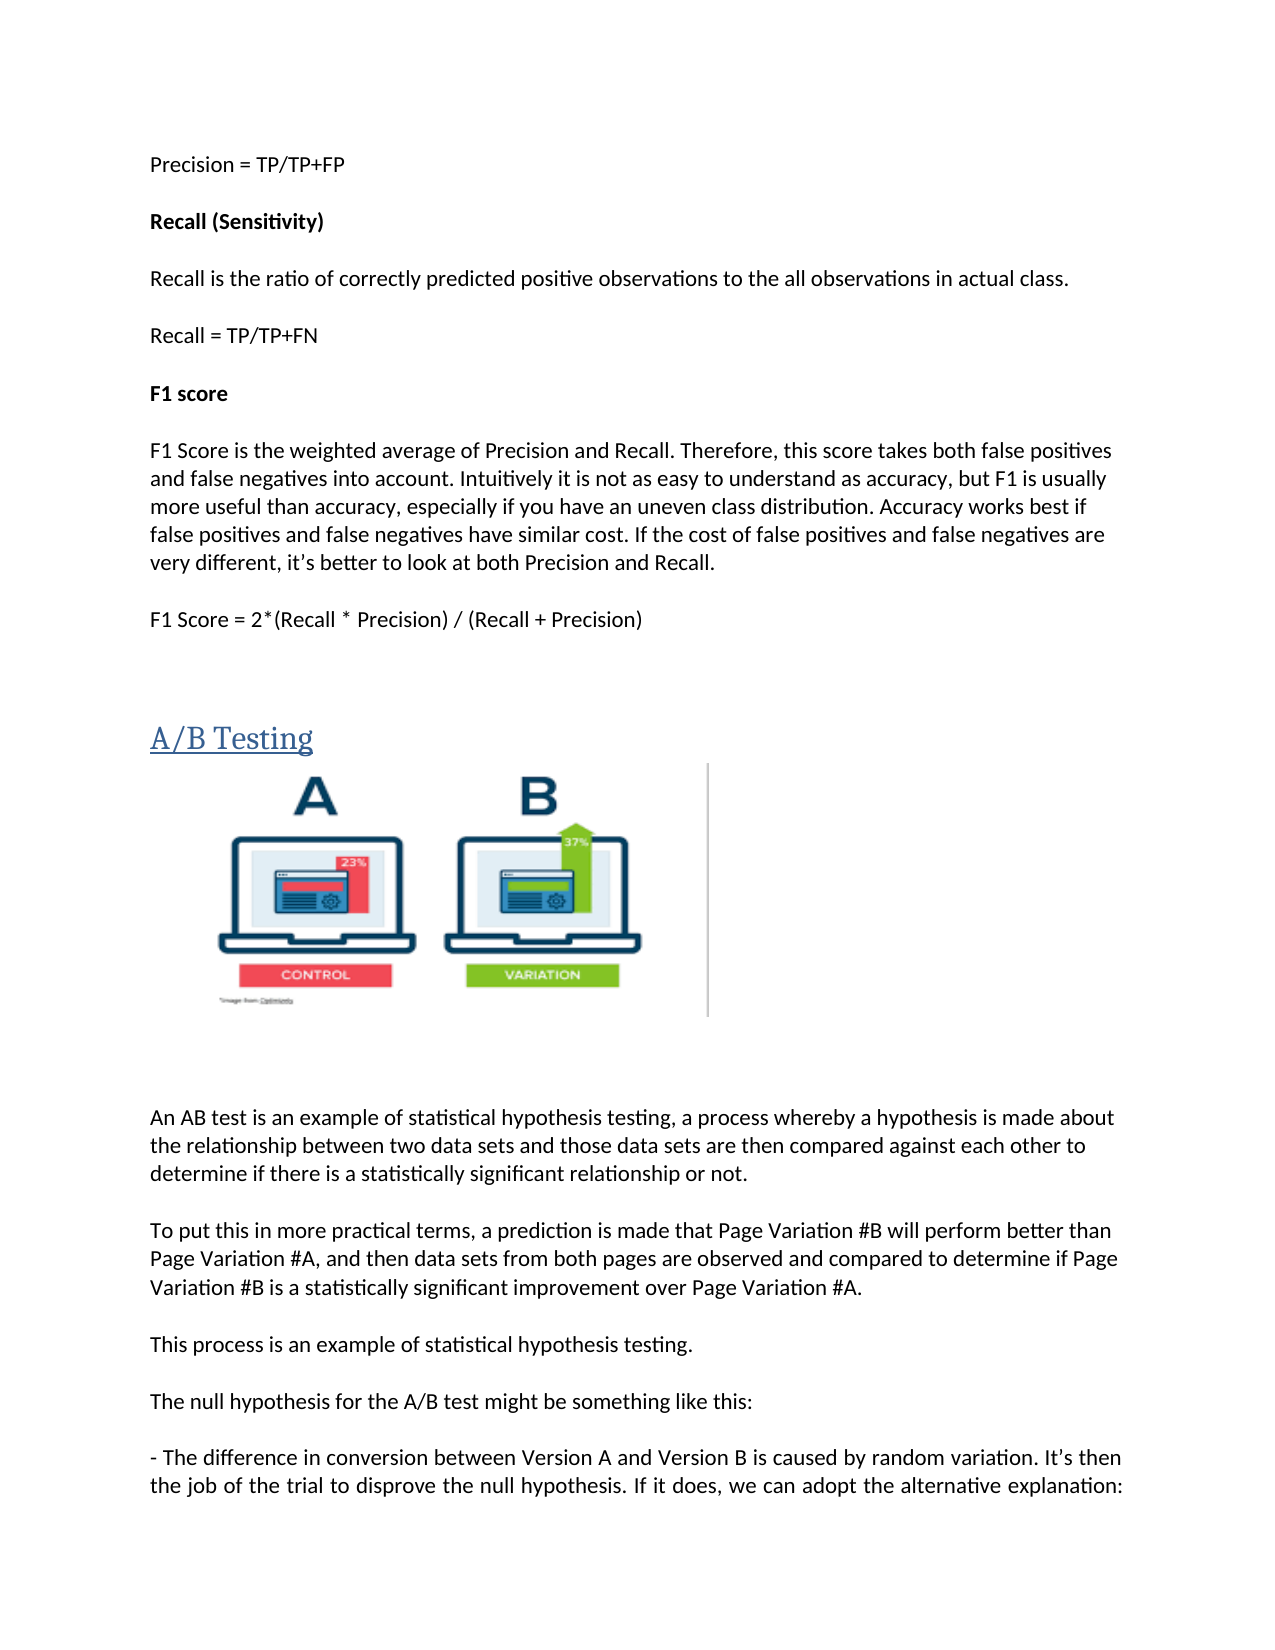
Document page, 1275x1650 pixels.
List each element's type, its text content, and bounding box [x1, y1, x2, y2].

text F1 score [150, 379, 1125, 407]
text Recall (Sensitivity) [150, 207, 1125, 235]
text Precision = TP/TP+FP [150, 150, 1125, 178]
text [150, 1443, 1125, 1499]
text Recall = TP/TP+FN [150, 322, 1125, 349]
text To put this in more practical terms, a prediction is made that Page Variation #B will perform better than Page Variation #A, and then data sets from both pages are observed and compared to determine if Page Variation #B is a statistically significant improvement over Page Variation #A. [150, 1217, 1125, 1301]
text F1 Score = 2*(Recall * Precision) / (Recall + Precision) [150, 605, 1125, 633]
text An AB test is an example of statistical hypothesis testing, a process whereby a hypothesis is made about the relationship between two data sets and those data sets are then compared against each other to determine if there is a statistically significant relationship or not. [150, 1103, 1125, 1187]
text The null hypothesis for the A/B test might be something like this: [150, 1387, 1125, 1415]
text F1 Score is the weighted average of Precision and Recall. Therefore, this score takes both false positives and false negatives into account. Intuitively it is not as easy to understand as accuracy, but F1 is usually more useful than accuracy, especially if you have an uneven class distribution. Accuracy works best if false positives and false negatives have similar cost. If the cost of false positives and false negatives are very different, it’s better to look at both Precision and Recall. [150, 436, 1125, 576]
picture [150, 763, 709, 1017]
text Recall is the ratio of correctly predicted positive observations to the all observations in actual class. [150, 264, 1125, 292]
text This process is an example of statistical hypothesis testing. [150, 1330, 1125, 1358]
subtitle A/B Testing [150, 719, 1125, 758]
